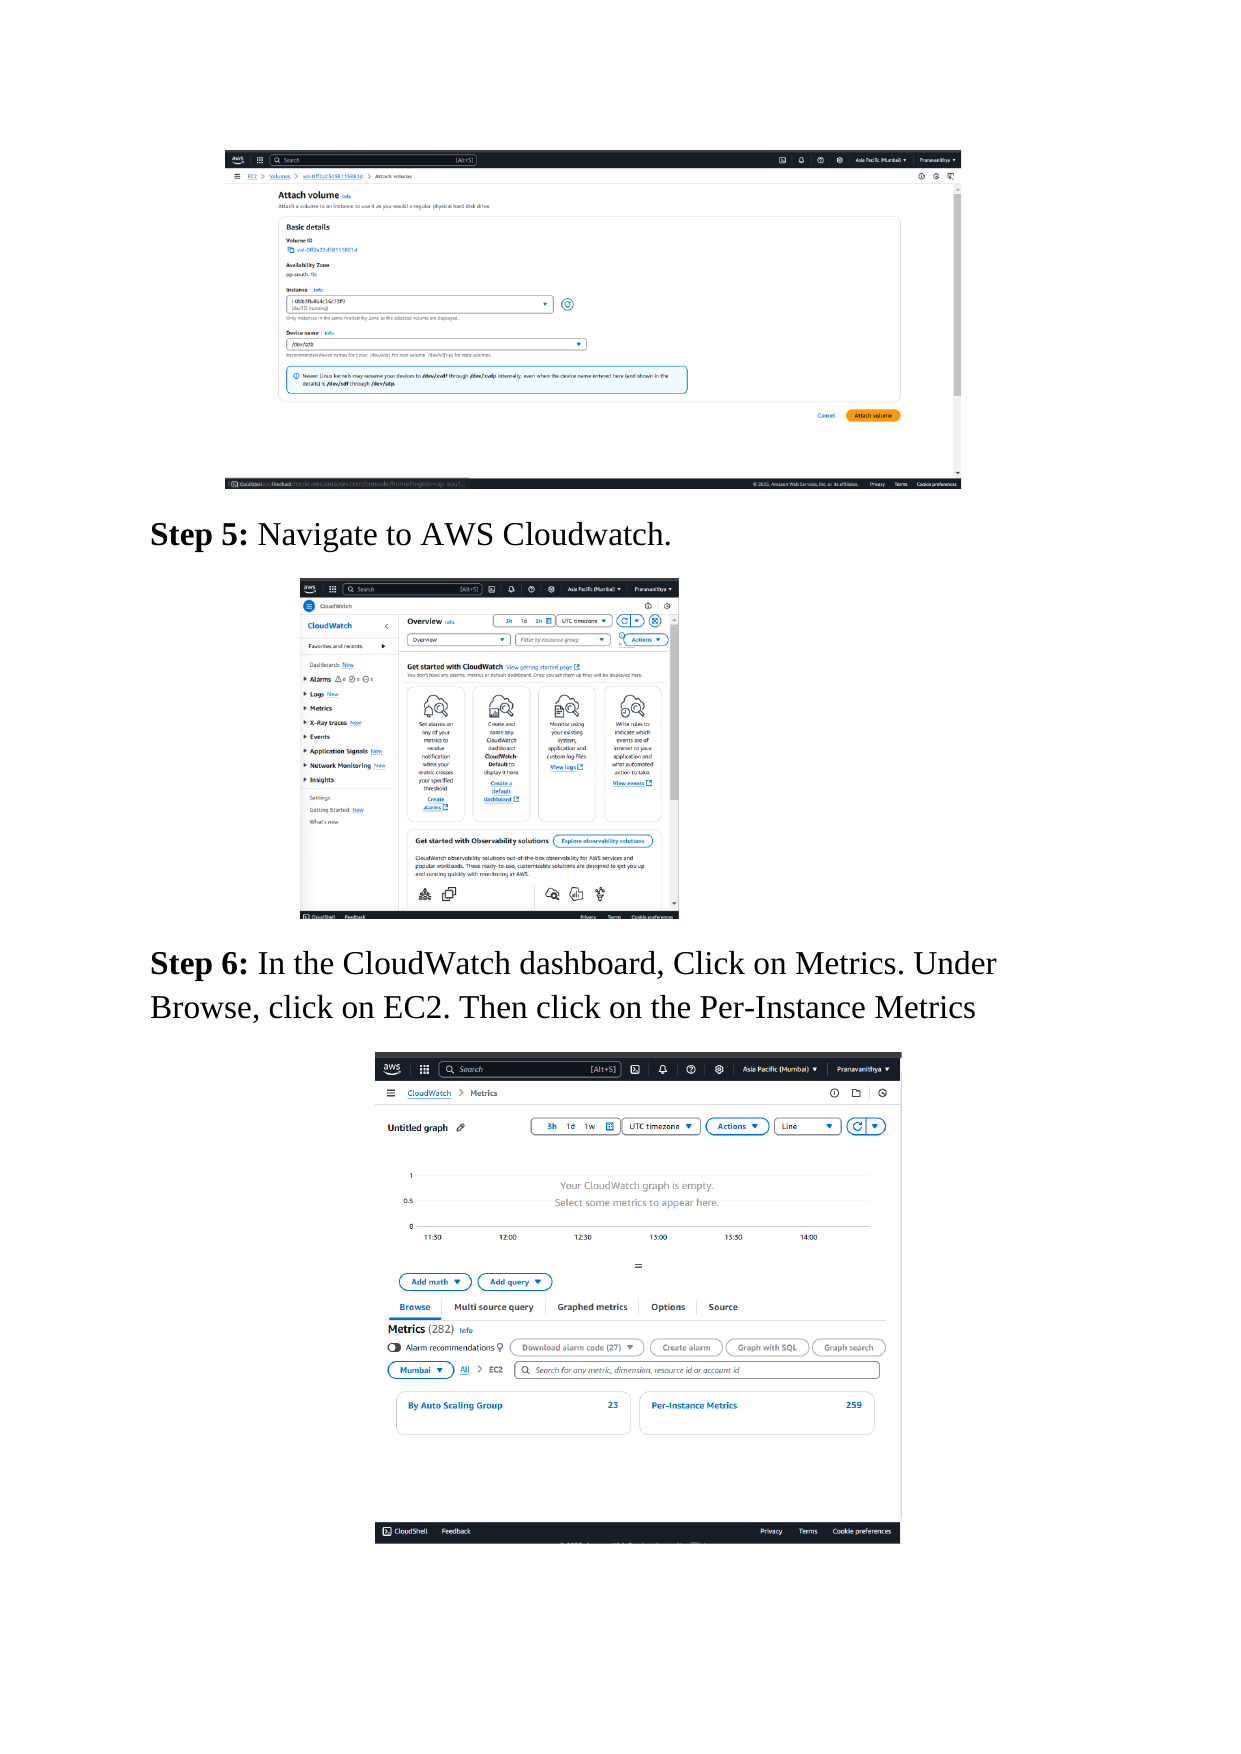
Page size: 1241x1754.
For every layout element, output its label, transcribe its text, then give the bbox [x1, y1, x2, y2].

text Step 5: Navigate to AWS Cloudwatch. [150, 514, 1090, 552]
picture [225, 150, 962, 489]
picture [300, 578, 679, 919]
text Step 6: In the CloudWatch dashboard, Click on Metrics. Under Browse, click on EC2. Then click on the Per-Instance Metrics [150, 943, 1090, 1026]
picture [375, 1052, 902, 1544]
